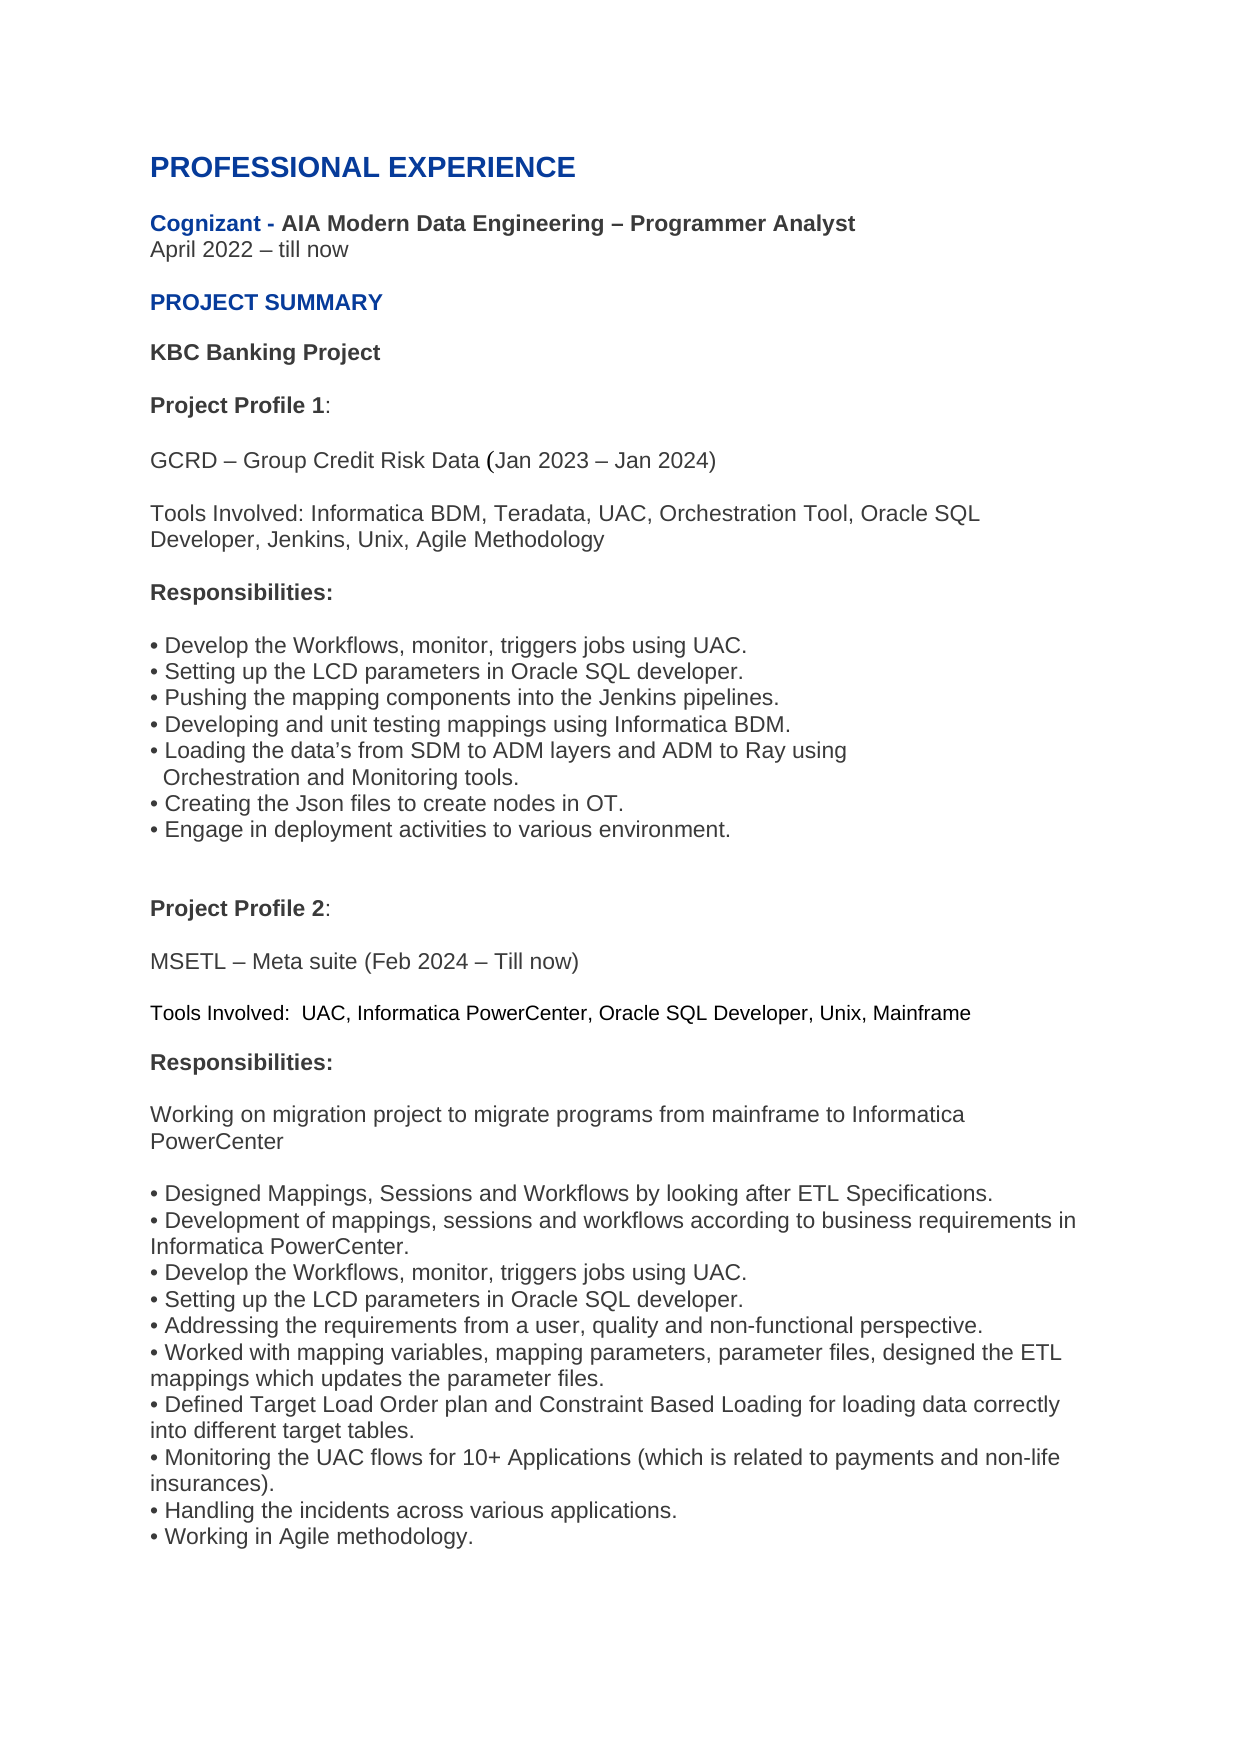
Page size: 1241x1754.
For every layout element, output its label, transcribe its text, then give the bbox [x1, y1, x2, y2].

text • Worked with mapping variables, mapping parameters, parameter files, designed the ETL mappings which updates the parameter files. [150, 1338, 1090, 1391]
text GCRD – Group Credit Risk Data (Jan 2023 – Jan 2024) [150, 445, 1090, 473]
text • Handling the incidents across various applications. [150, 1497, 1090, 1523]
text • Monitoring the UAC flows for 10+ Applications (which is related to payments and non-life insurances). [150, 1444, 1090, 1497]
text • Creating the Json files to create nodes in OT. [150, 790, 1090, 816]
text PROFESSIONAL EXPERIENCE [150, 150, 1090, 183]
text • Setting up the LCD parameters in Oracle SQL developer. [150, 658, 1090, 684]
text Project Profile 2: [150, 895, 1090, 922]
text Cognizant - AIA Modern Data Engineering – Programmer Analyst [150, 210, 1090, 236]
text • Develop the Workflows, monitor, triggers jobs using UAC. [150, 632, 1090, 658]
text April 2022 – till now [150, 236, 1090, 263]
text • Addressing the requirements from a user, quality and non-functional perspective. [150, 1312, 1090, 1338]
text • Defined Target Load Order plan and Constraint Based Loading for loading data correctly into different target tables. [150, 1391, 1090, 1444]
text Orchestration and Monitoring tools. [150, 763, 1090, 790]
text Working on migration project to migrate programs from mainframe to Informatica PowerCenter [150, 1101, 1090, 1154]
text KBC Banking Project [150, 339, 1090, 366]
text • Development of mappings, sessions and workflows according to business requirements in Informatica PowerCenter. [150, 1207, 1090, 1259]
text • Designed Mappings, Sessions and Workflows by looking after ETL Specifications. [150, 1180, 1090, 1207]
text Tools Involved: Informatica BDM, Teradata, UAC, Orchestration Tool, Oracle SQL Developer, Jenkins, Unix, Agile Methodology [150, 500, 1090, 553]
text • Loading the data’s from SDM to ADM layers and ADM to Ray using [150, 737, 1090, 763]
text • Setting up the LCD parameters in Oracle SQL developer. [150, 1286, 1090, 1312]
text • Developing and unit testing mappings using Informatica BDM. [150, 711, 1090, 737]
text MSETL – Meta suite (Feb 2024 – Till now) [150, 948, 1090, 974]
text • Engage in deployment activities to various environment. [150, 816, 1090, 842]
text Responsibilities: [150, 579, 1090, 605]
text • Pushing the mapping components into the Jenkins pipelines. [150, 684, 1090, 711]
text PROJECT SUMMARY [150, 289, 1090, 315]
text Tools Involved: UAC, Informatica PowerCenter, Oracle SQL Developer, Unix, Mainframe [150, 1001, 1090, 1024]
text Project Profile 1: [150, 392, 1090, 418]
text Responsibilities: [150, 1048, 1090, 1075]
text • Develop the Workflows, monitor, triggers jobs using UAC. [150, 1259, 1090, 1286]
text • Working in Agile methodology. [150, 1523, 1090, 1549]
